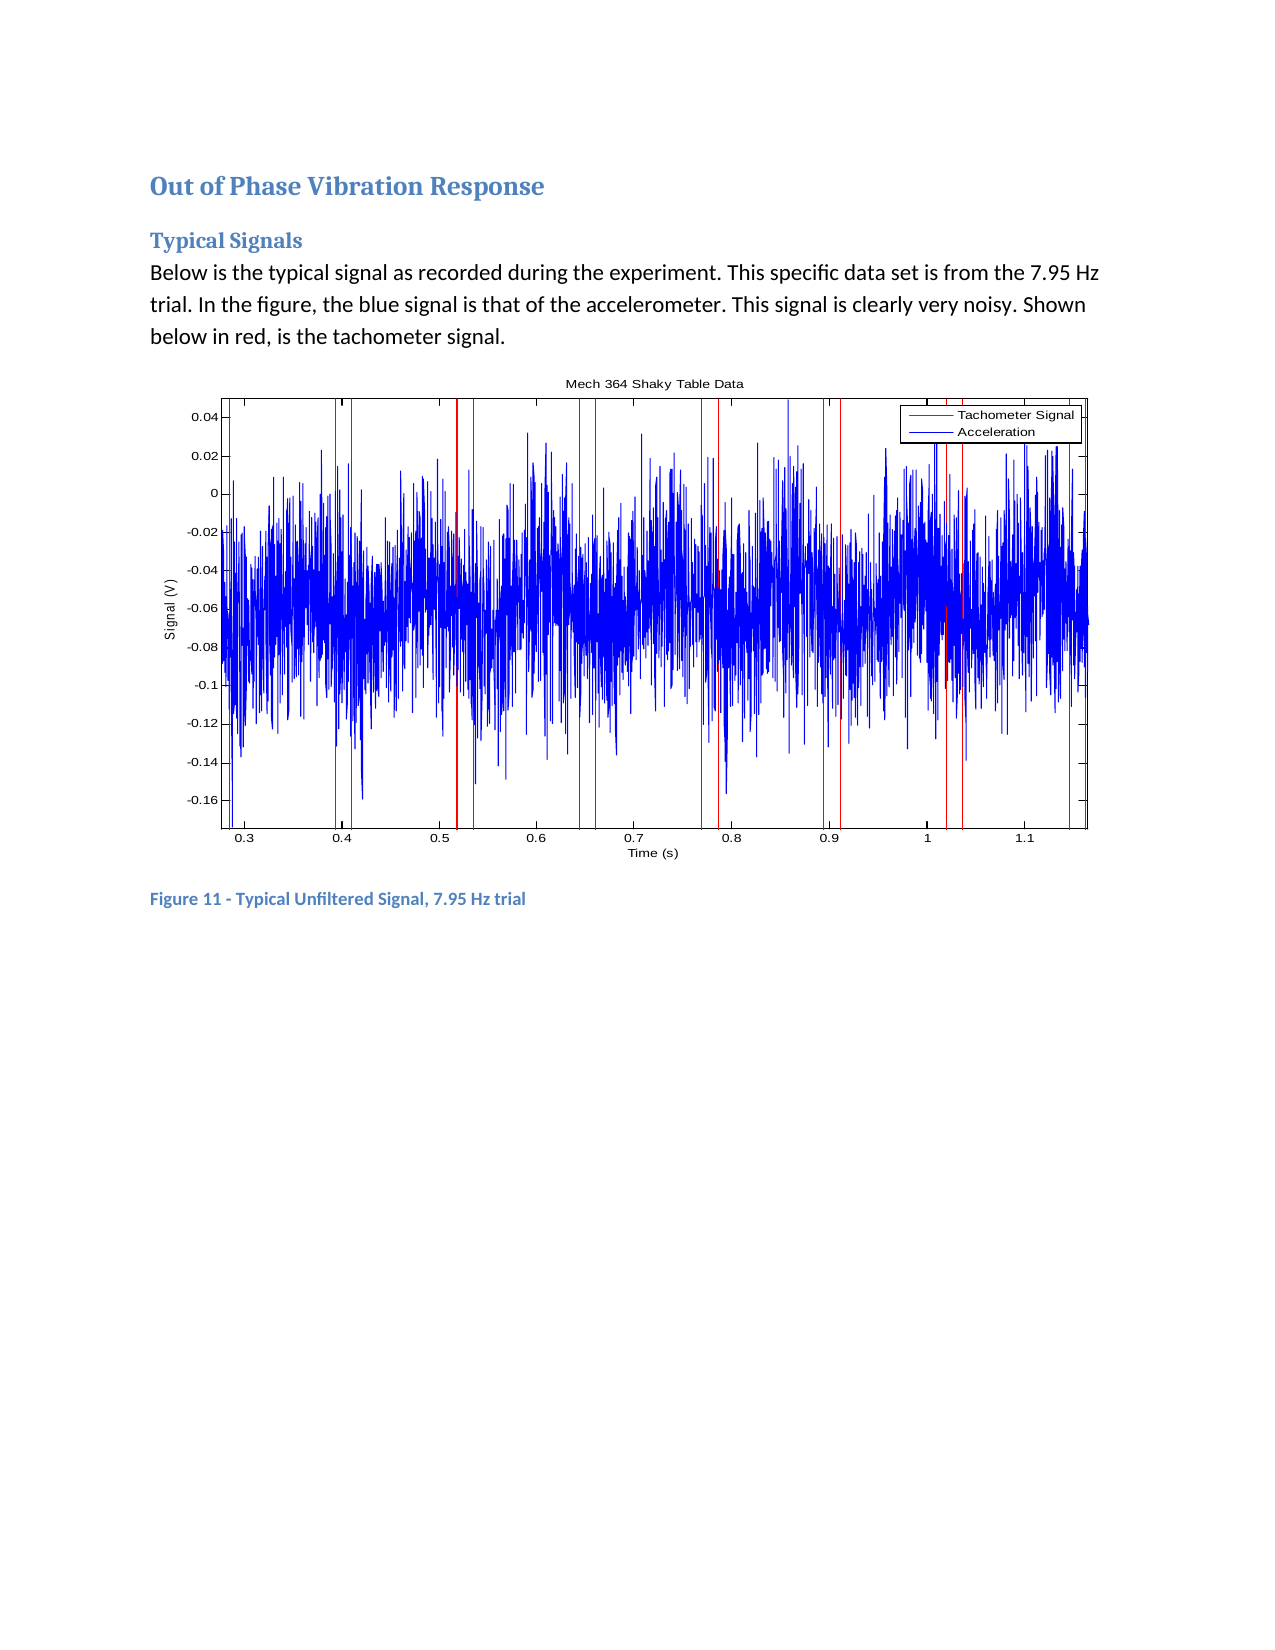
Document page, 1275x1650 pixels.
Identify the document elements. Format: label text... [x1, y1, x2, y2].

subtitle Out of Phase Vibration Response [150, 171, 1125, 202]
subtitle Typical Signals [150, 227, 1125, 254]
text Figure 11 - Typical Unfiltered Signal, 7.95 Hz trial [150, 887, 1125, 910]
text Below is the typical signal as recorded during the experiment. This specific data set is from the 7.95 Hz trial. In the figure, the blue signal is that of the accelerometer. This signal is clearly very noisy. Shown below in red, is the tachometer signal. [150, 258, 1125, 350]
